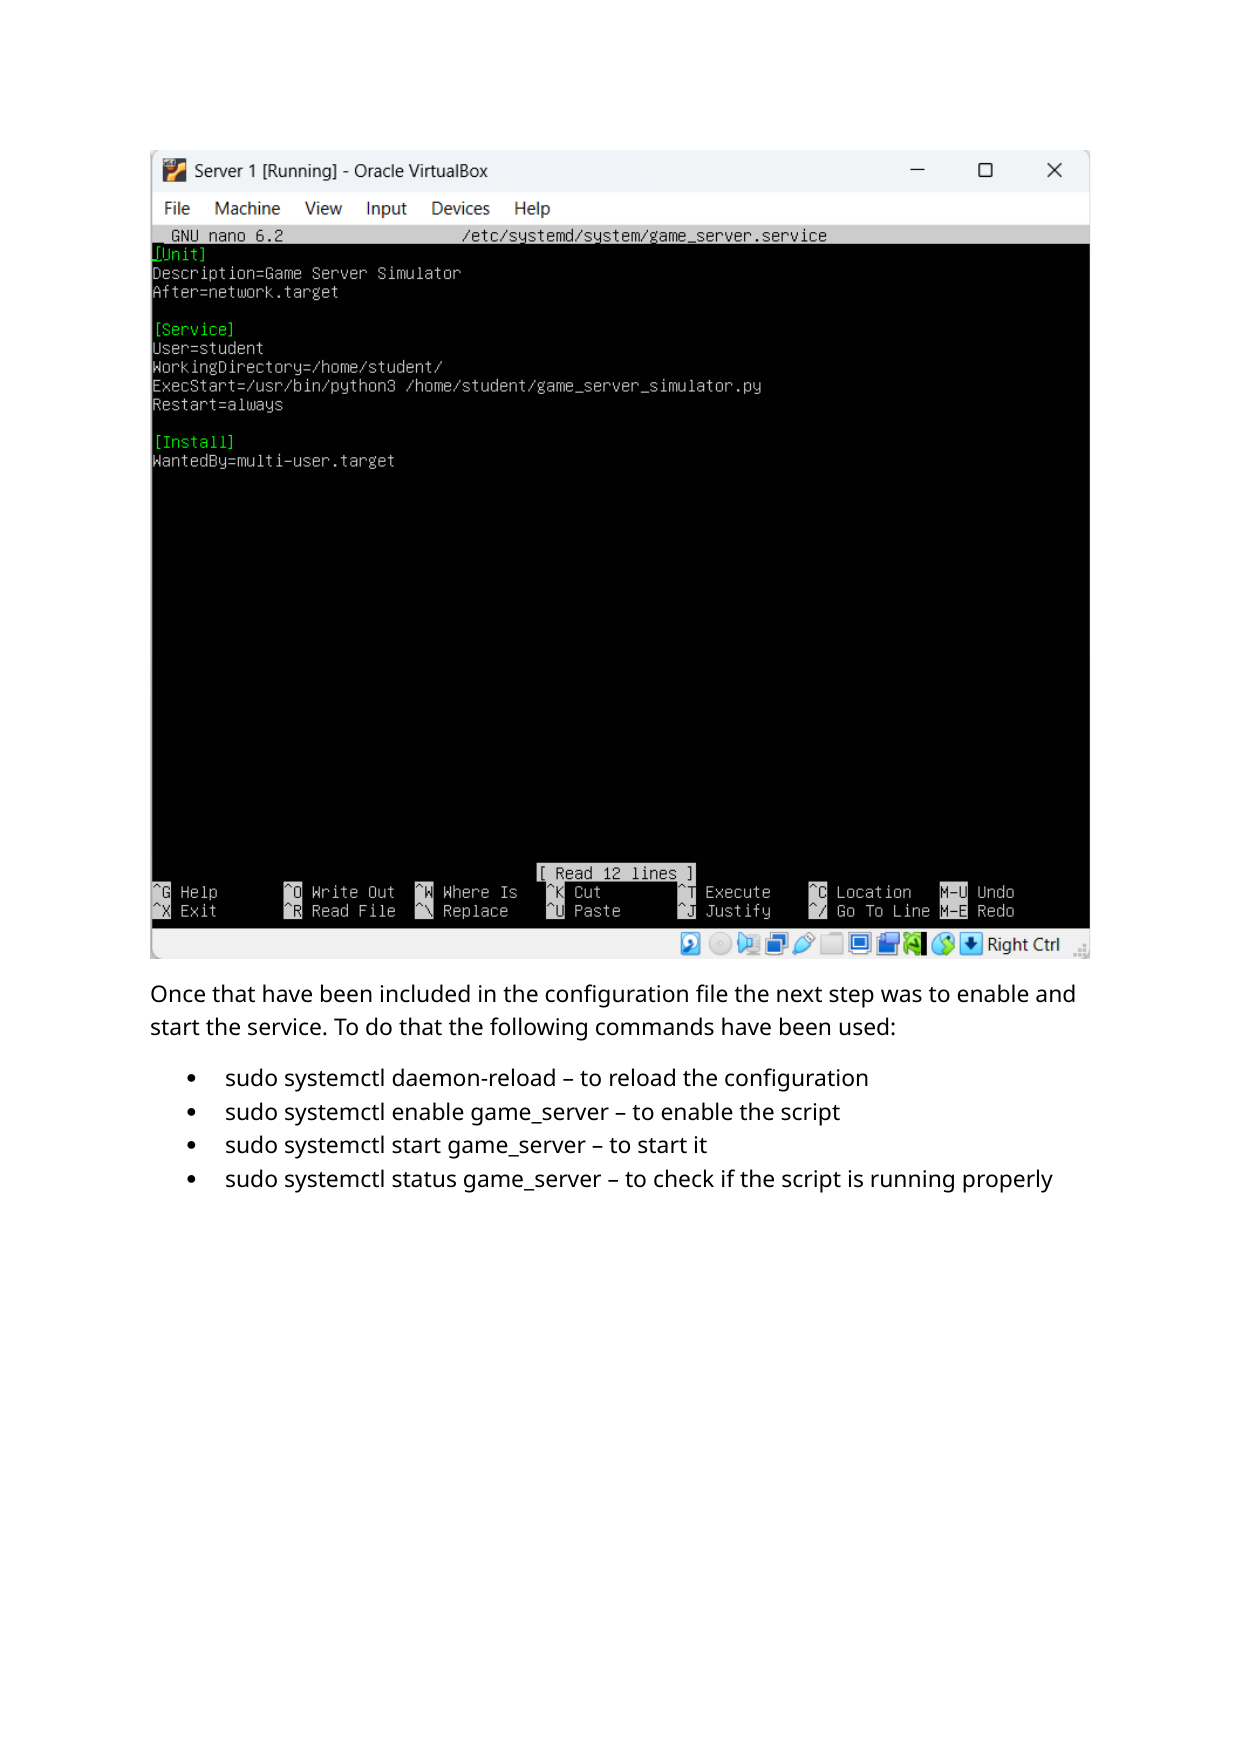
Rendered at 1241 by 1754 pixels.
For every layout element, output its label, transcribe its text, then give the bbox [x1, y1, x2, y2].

picture [150, 150, 1091, 959]
list sudo systemctl start game_server – to start it [187, 1129, 1090, 1160]
list sudo systemctl enable game_server – to enable the script [187, 1095, 1090, 1127]
list sudo systemctl status game_server – to check if the script is running properly [187, 1163, 1090, 1194]
text Once that have been included in the configuration file the next step was to enable and start the service. To do that the following commands have been used: [150, 977, 1090, 1042]
list sudo systemctl daemon-reload – to reload the configuration [187, 1062, 1090, 1093]
